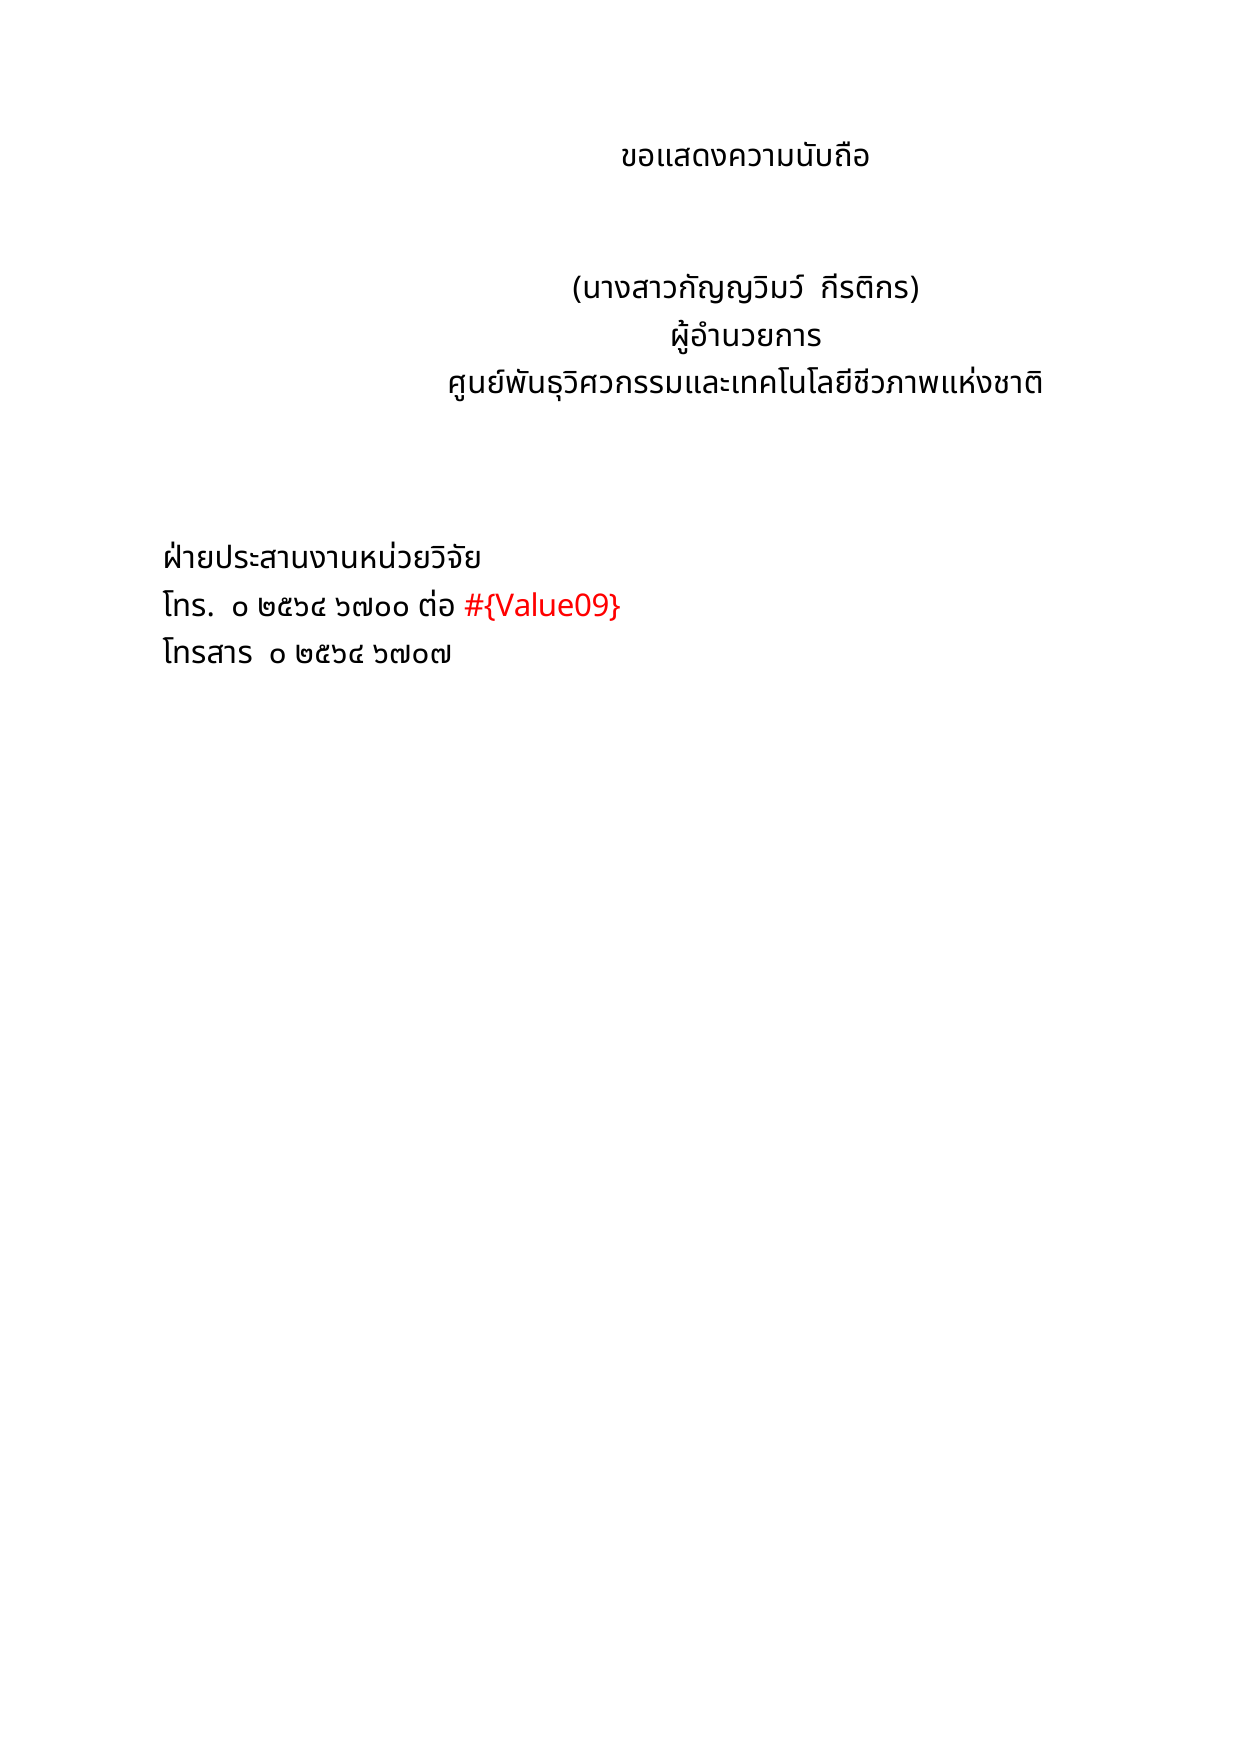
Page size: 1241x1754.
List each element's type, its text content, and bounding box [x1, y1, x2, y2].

subtitle ขอแสดงความนับถือ [399, 133, 1093, 180]
text ฝ่ายประสานงานหน่วยวิจัย [162, 535, 1093, 583]
subtitle ศูนย์พันธุวิศวกรรมและเทคโนโลยีชีวภาพแห่งชาติ [399, 360, 1093, 408]
text โทรสาร ๐ ๒๕๖๔ ๖๗๐๗ [162, 630, 1093, 678]
subtitle (นางสาวกัญญวิมว์ กีรติกร) [399, 265, 1093, 313]
subtitle ผู้อำนวยการ [399, 313, 1093, 360]
text โทร. ๐ ๒๕๖๔ ๖๗๐๐ ต่อ #{Value09} [162, 583, 1093, 630]
